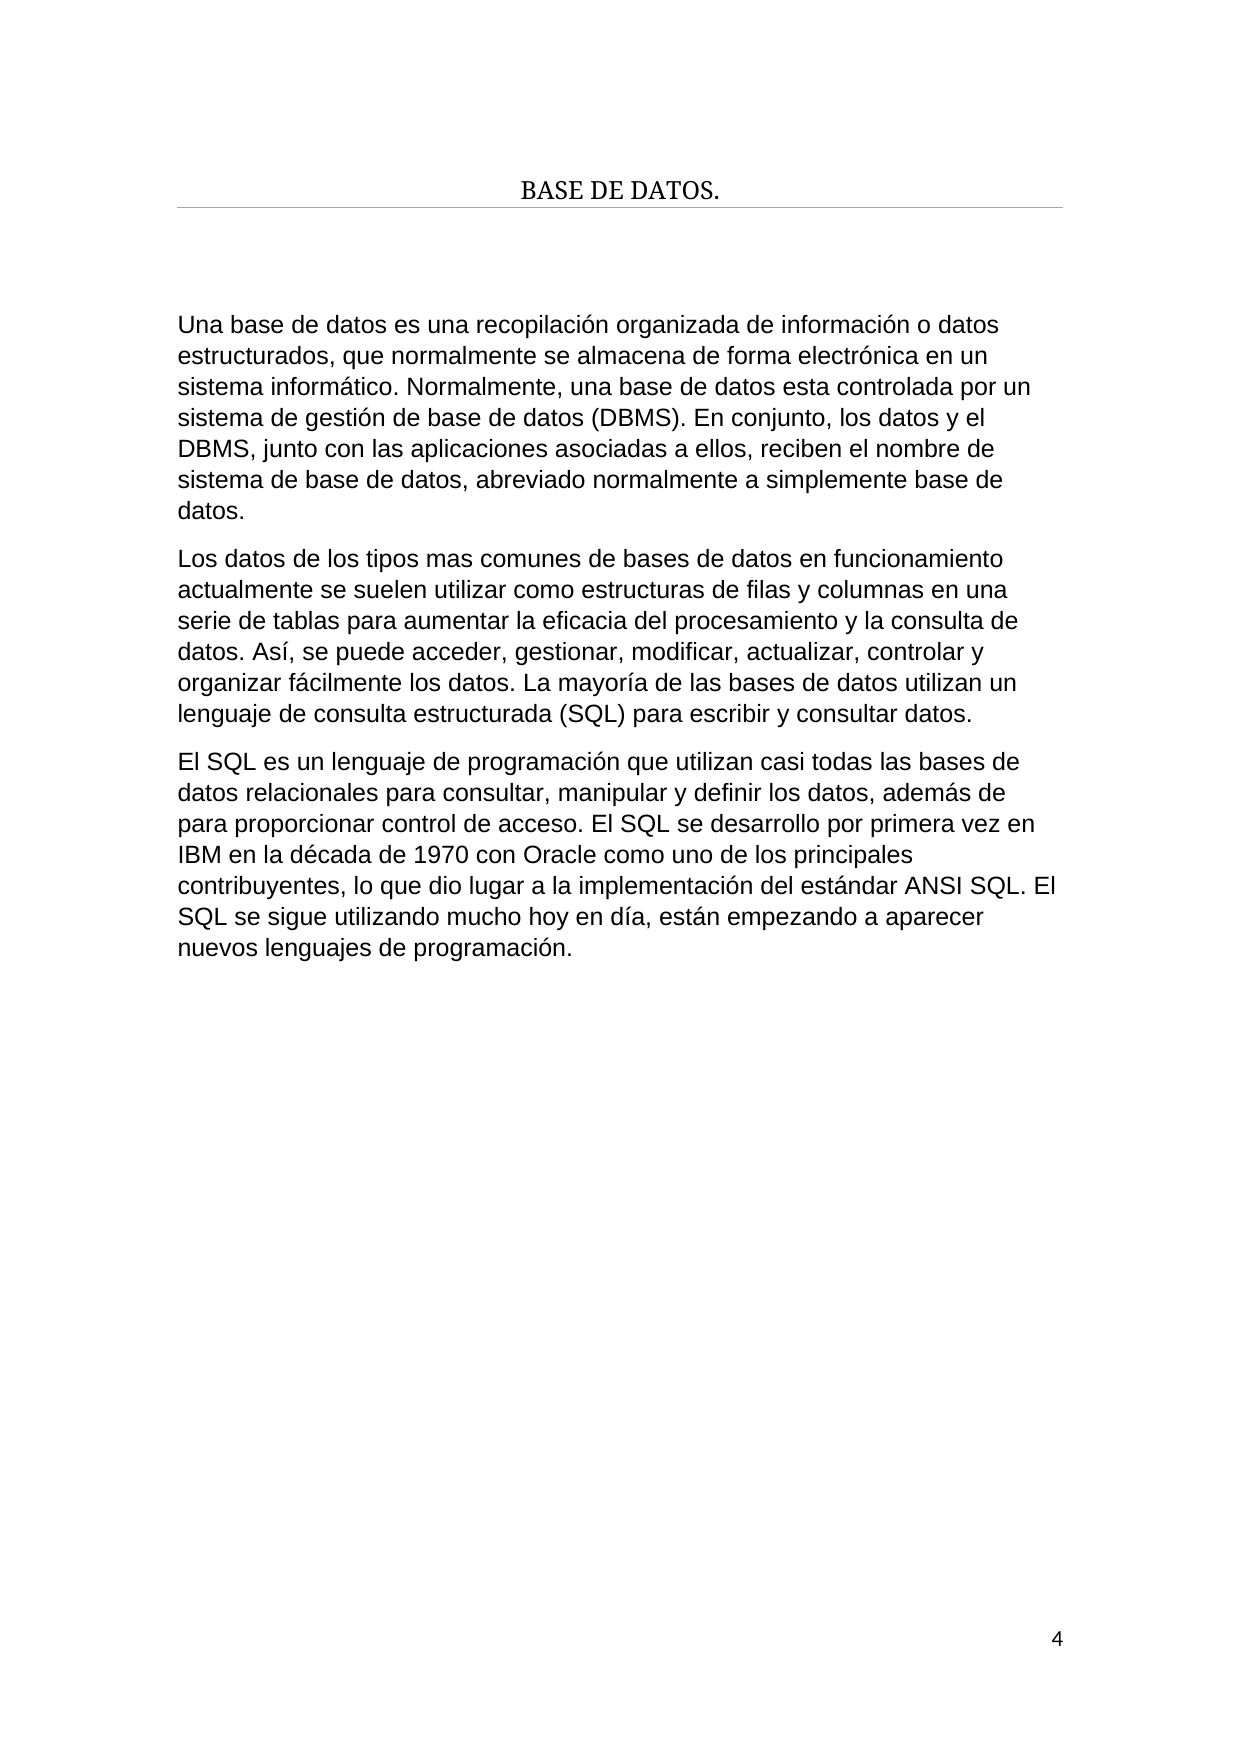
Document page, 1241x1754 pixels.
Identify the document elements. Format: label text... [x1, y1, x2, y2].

text El SQL es un lenguaje de programación que utilizan casi todas las bases de datos relacionales para consultar, manipular y definir los datos, además de para proporcionar control de acceso. El SQL se desarrollo por primera vez en IBM en la década de 1970 con Oracle como uno de los principales contribuyentes, lo que dio lugar a la implementación del estándar ANSI SQL. El SQL se sigue utilizando mucho hoy en día, están empezando a aparecer nuevos lenguajes de programación. [177, 747, 1063, 962]
subtitle BASE DE DATOS. [177, 173, 1063, 207]
text Una base de datos es una recopilación organizada de información o datos estructurados, que normalmente se almacena de forma electrónica en un sistema informático. Normalmente, una base de datos esta controlada por un sistema de gestión de base de datos (DBMS). En conjunto, los datos y el DBMS, junto con las aplicaciones asociadas a ellos, reciben el nombre de sistema de base de datos, abreviado normalmente a simplemente base de datos. [177, 310, 1063, 525]
text Los datos de los tipos mas comunes de bases de datos en funcionamiento actualmente se suelen utilizar como estructuras de filas y columnas en una serie de tablas para aumentar la eficacia del procesamiento y la consulta de datos. Así, se puede acceder, gestionar, modificar, actualizar, controlar y organizar fácilmente los datos. La mayoría de las bases de datos utilizan un lenguaje de consulta estructurada (SQL) para escribir y consultar datos. [177, 544, 1063, 728]
